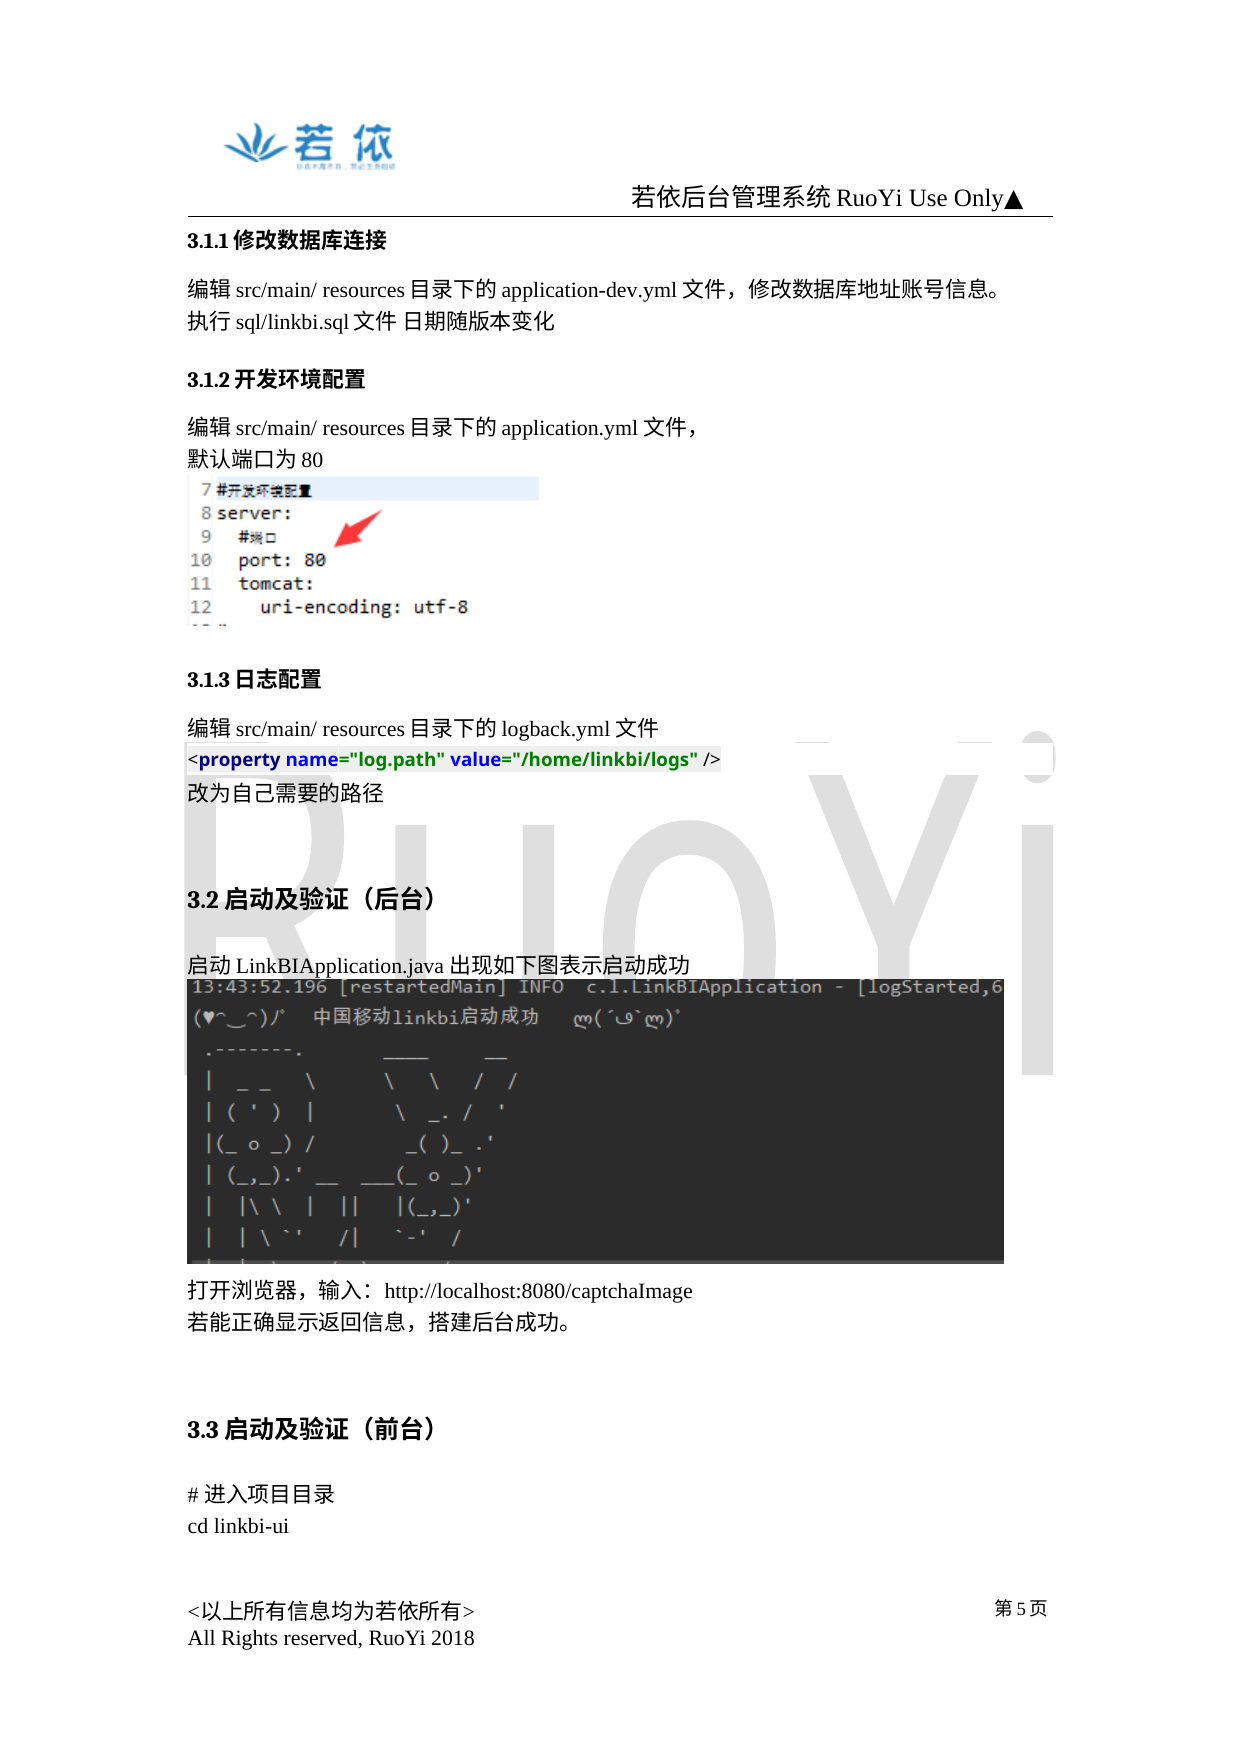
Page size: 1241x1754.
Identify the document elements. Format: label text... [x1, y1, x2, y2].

text 改为自己需要的路径 [187, 775, 1053, 808]
text # 进入项目目录 [187, 1477, 1053, 1509]
text 打开浏览器，输入：http://localhost:8080/captchaImage [187, 1272, 1053, 1305]
subtitle 3.3 启动及验证（前台） [187, 1395, 1053, 1460]
text <property name="log.path" value="/home/linkbi/logs" /> [187, 743, 1053, 775]
subtitle 3.1.2 开发环境配置 [187, 361, 1053, 394]
text 编辑src/main/ resources目录下的application-dev.yml 文件，修改数据库地址账号信息。 [187, 271, 1053, 304]
picture [187, 474, 539, 626]
text 默认端口为80 [187, 442, 1053, 474]
subtitle 3.1.1 修改数据库连接 [187, 223, 1053, 255]
text 编辑src/main/ resources目录下的logback.yml 文件 [187, 710, 1053, 743]
text 执行sql/linkbi.sql文件 日期随版本变化 [187, 304, 1053, 336]
subtitle 3.1.3 日志配置 [187, 662, 1053, 694]
text 编辑src/main/ resources目录下的application.yml 文件， [187, 409, 1053, 442]
subtitle 3.2 启动及验证（后台） [187, 865, 1053, 930]
text 启动LinkBIApplication.java 出现如下图表示启动成功 [187, 947, 1053, 980]
picture [217, 88, 407, 207]
text 若能正确显示返回信息，搭建后台成功。 [187, 1305, 1053, 1337]
picture [187, 979, 1004, 1264]
text cd linkbi-ui [187, 1509, 1053, 1542]
